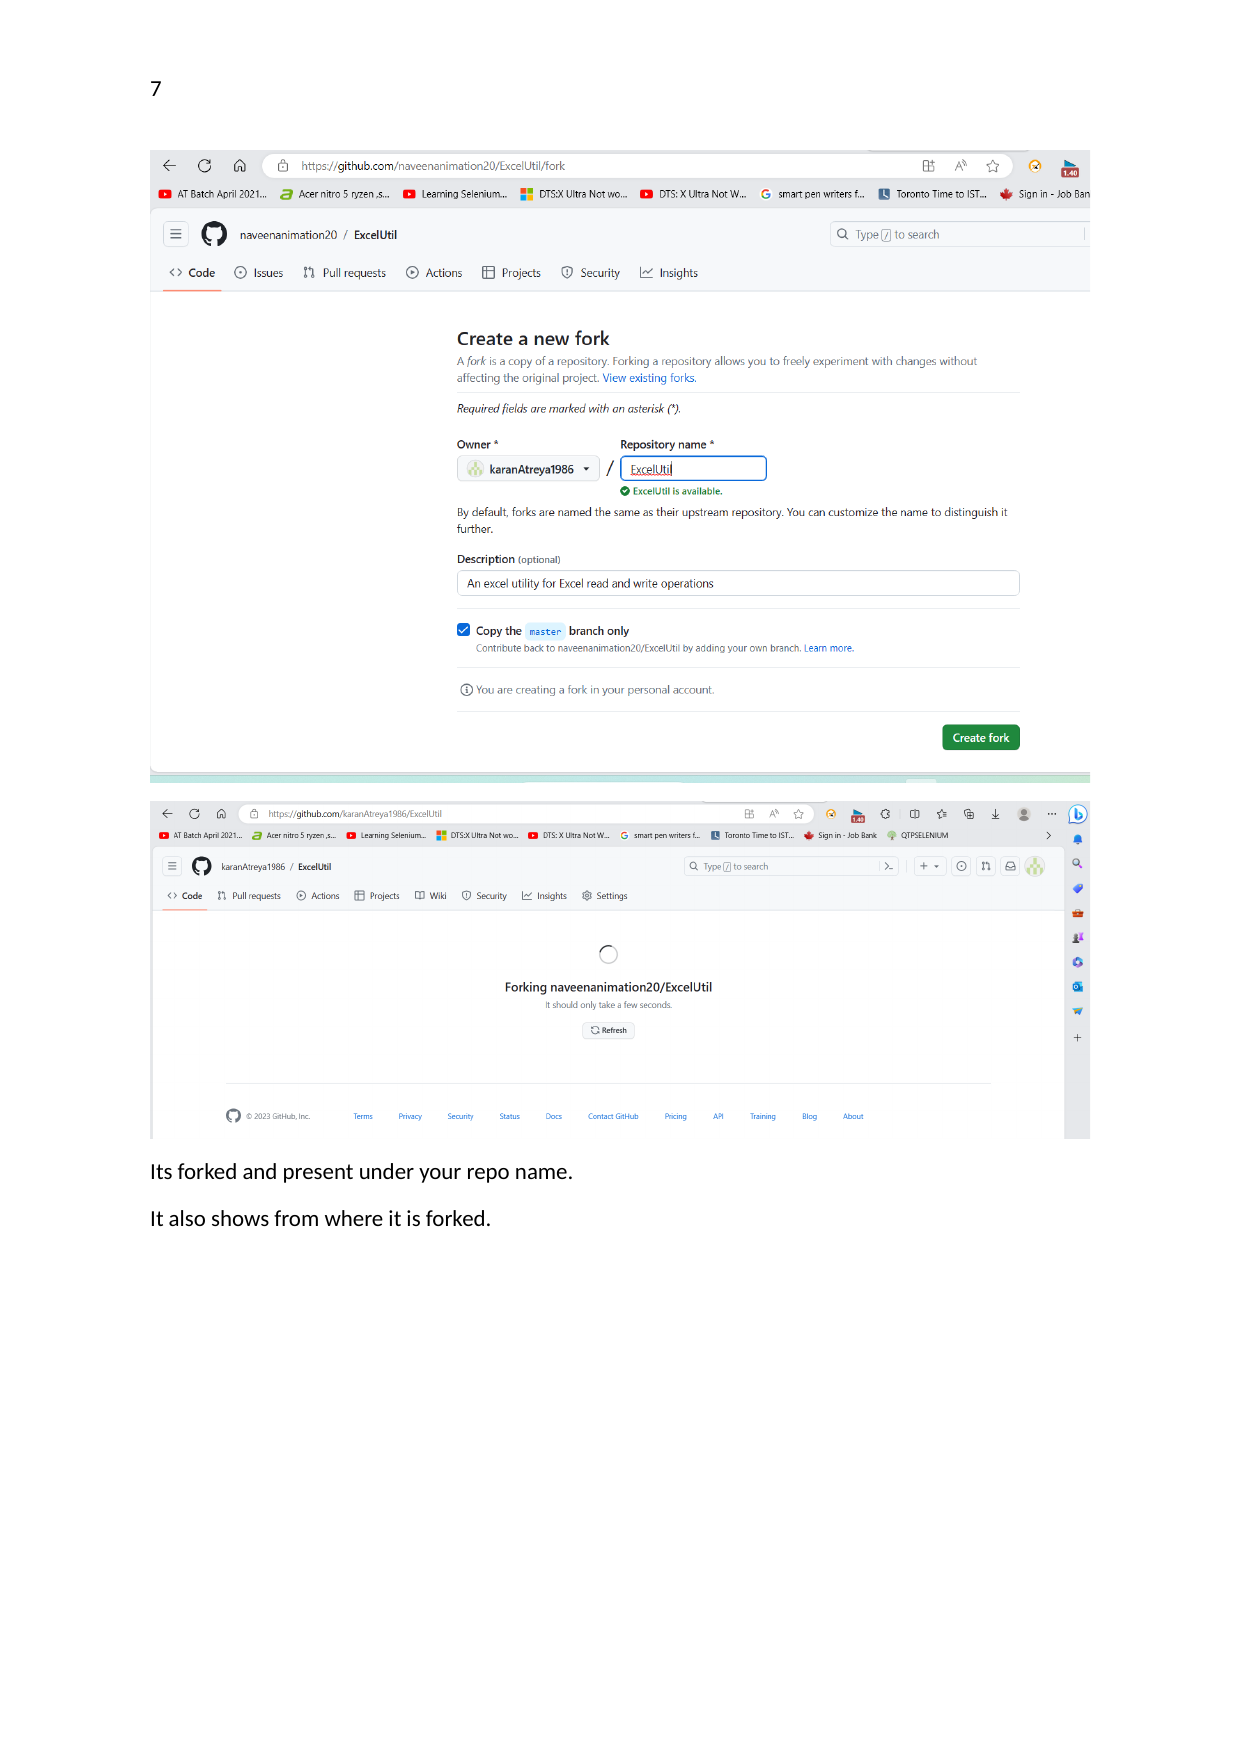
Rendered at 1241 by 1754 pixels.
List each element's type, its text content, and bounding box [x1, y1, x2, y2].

picture [150, 801, 1091, 1139]
text It also shows from where it is forked. [150, 1204, 1090, 1232]
text Its forked and present under your repo name. [150, 1157, 1090, 1185]
picture [150, 150, 1091, 783]
